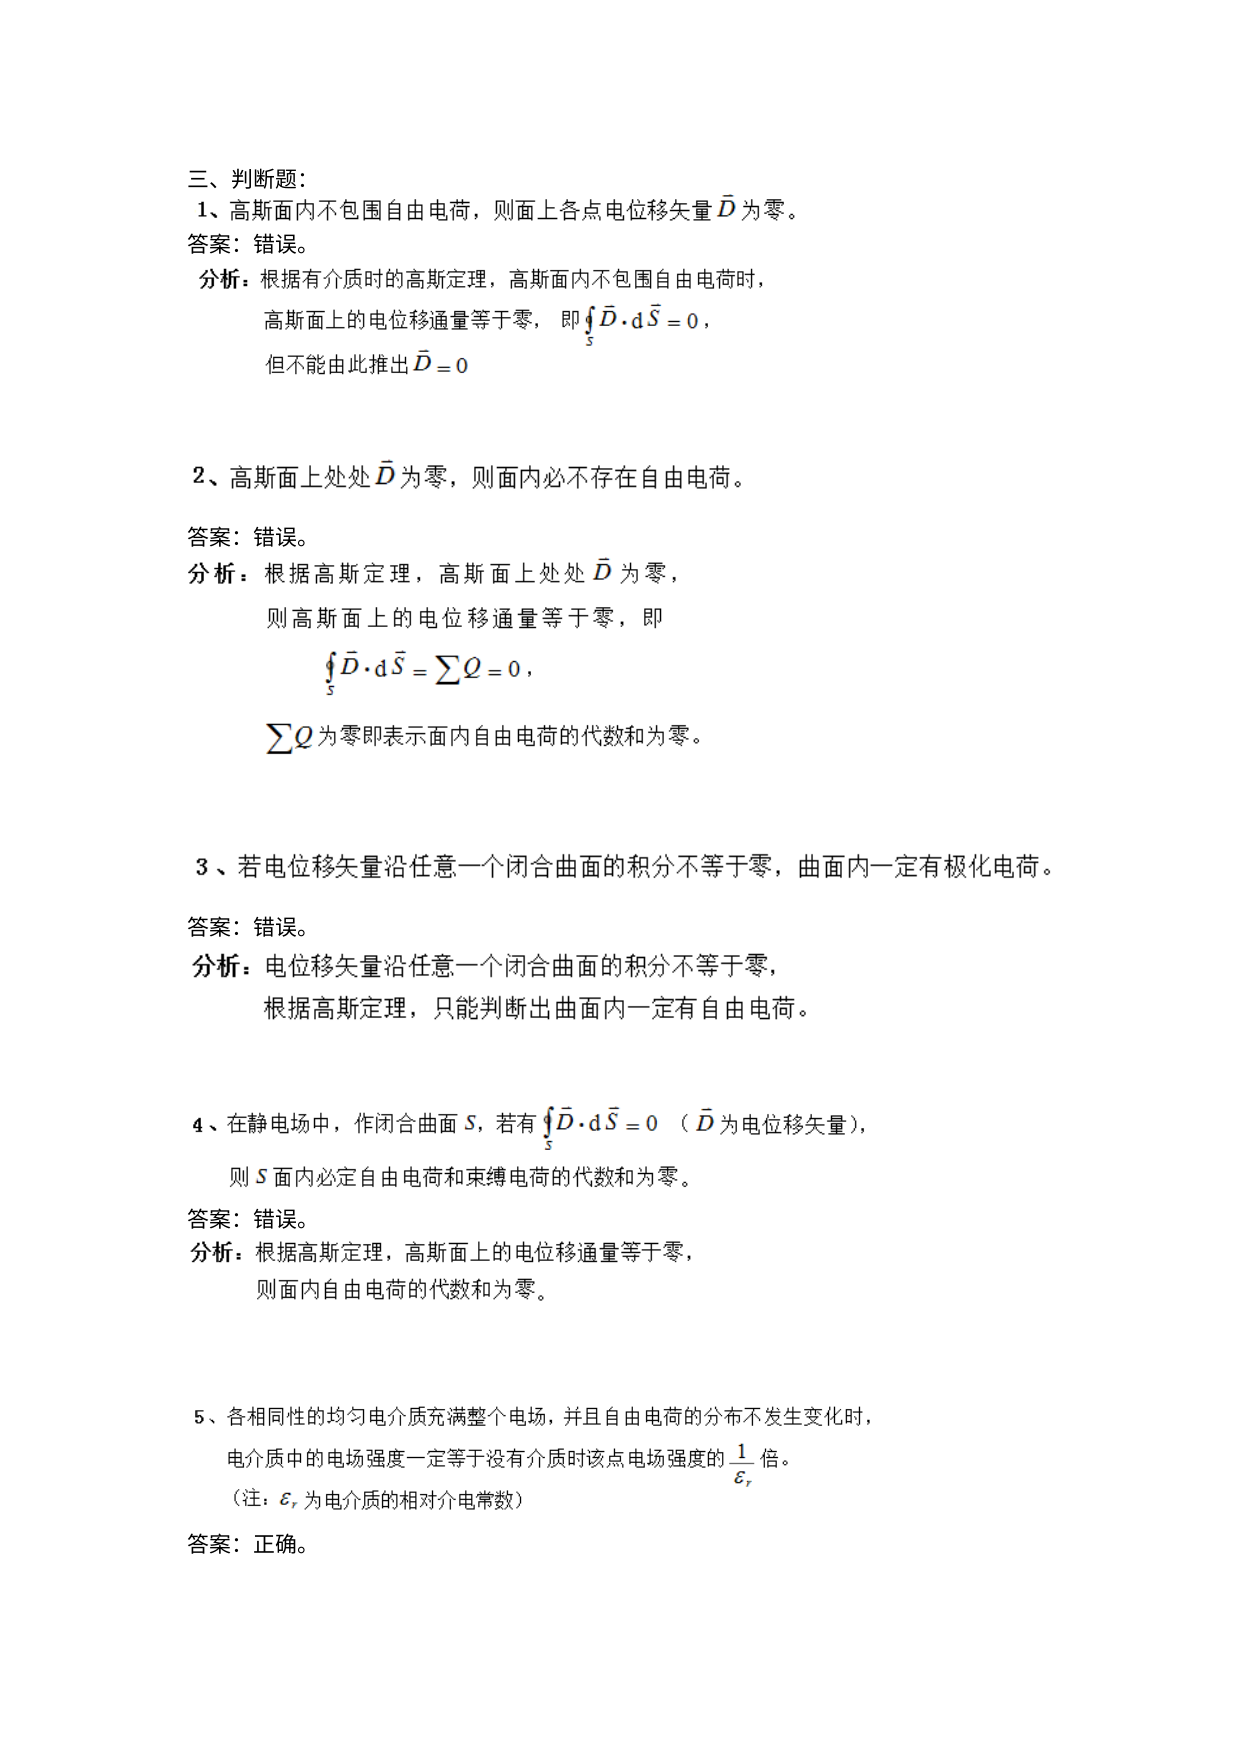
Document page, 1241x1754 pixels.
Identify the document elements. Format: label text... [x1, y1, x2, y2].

text 答案：错误。 [187, 519, 1053, 552]
picture [187, 942, 813, 1034]
picture [187, 194, 801, 226]
picture [187, 1397, 878, 1524]
picture [187, 844, 1053, 884]
text 答案：错误。 [187, 909, 1053, 942]
text 答案：错误。 [187, 1202, 1053, 1234]
picture [187, 552, 703, 758]
picture [187, 259, 772, 378]
text 答案：错误。 [187, 227, 1053, 259]
text 答案：正确。 [187, 1527, 1053, 1559]
picture [187, 1234, 693, 1302]
text 三、判断题： [187, 162, 1053, 194]
picture [187, 454, 745, 496]
picture [187, 1104, 878, 1196]
